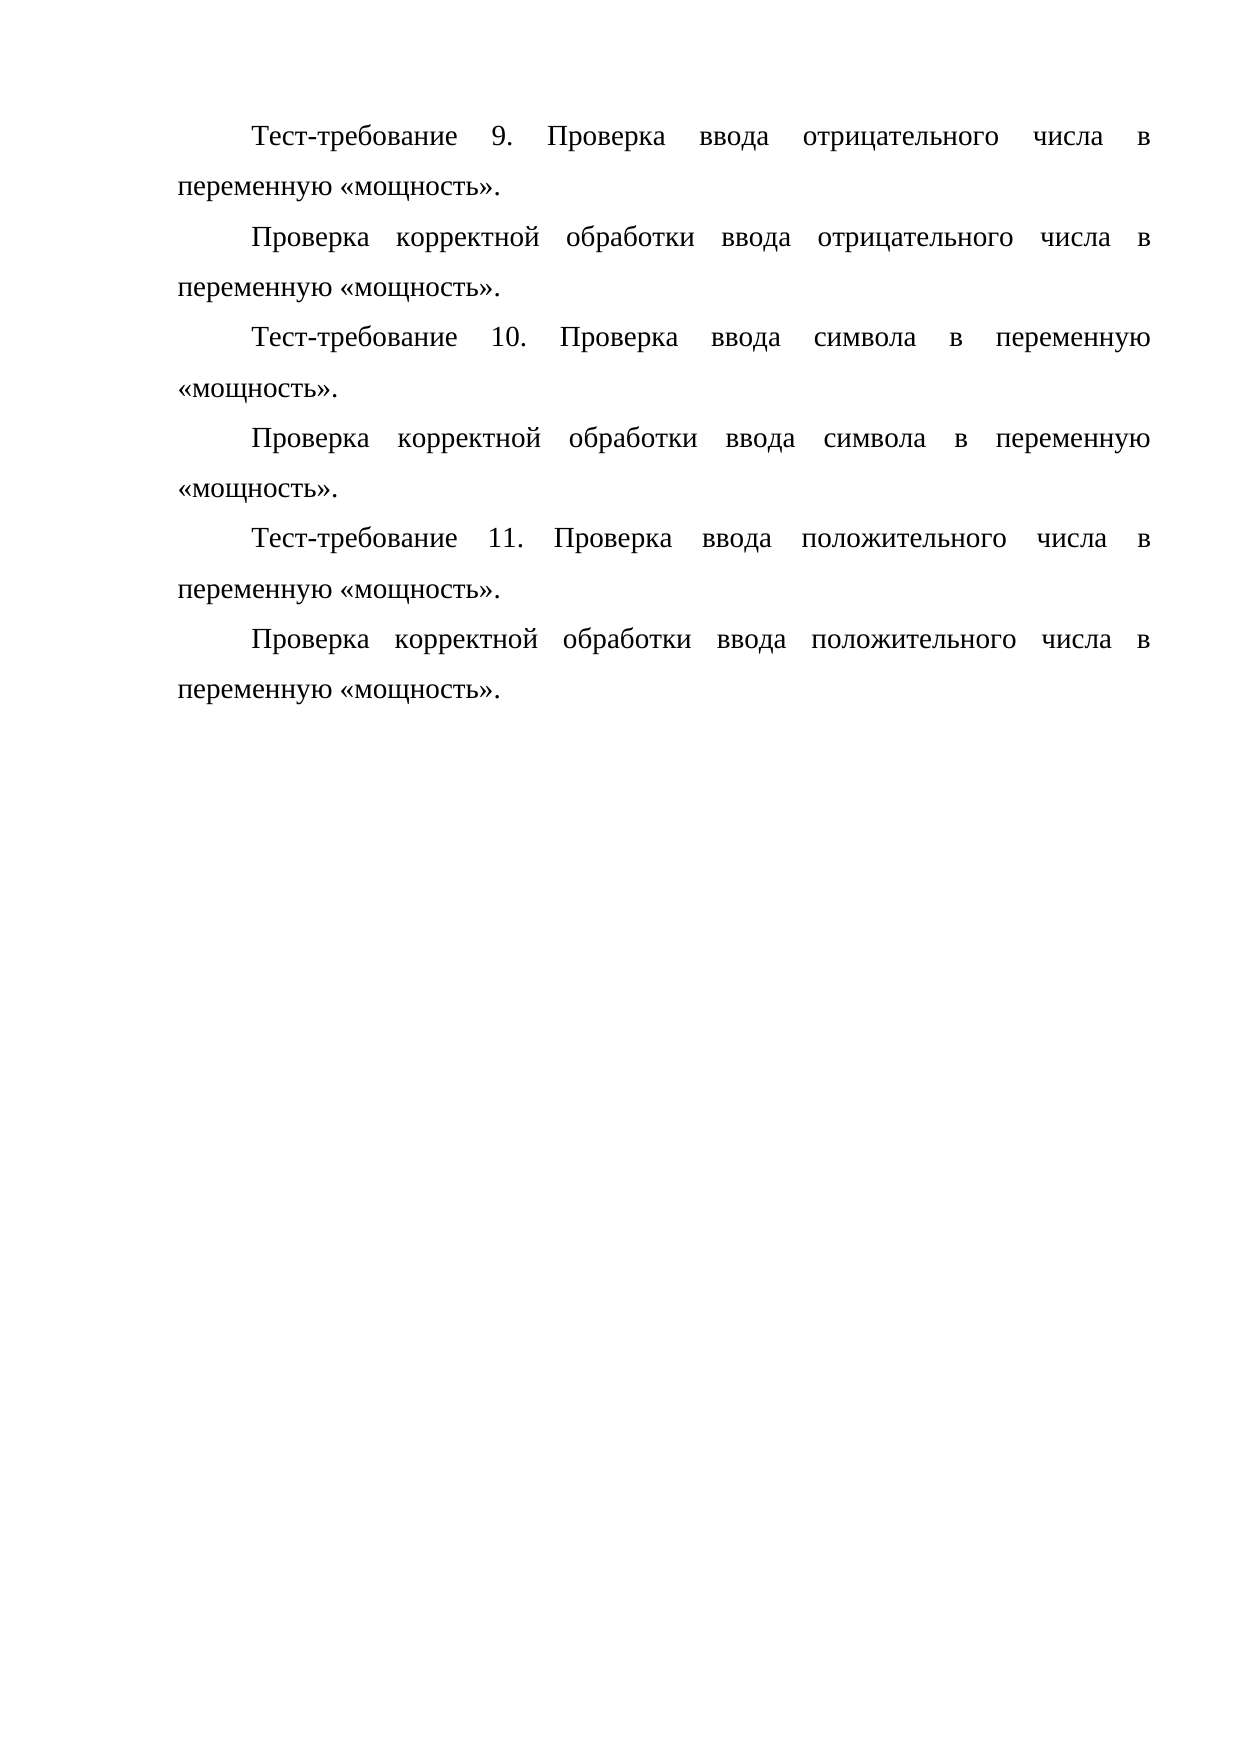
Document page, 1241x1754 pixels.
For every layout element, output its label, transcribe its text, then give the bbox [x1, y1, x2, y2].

text Проверка корректной обработки ввода отрицательного числа в переменную «мощность». [177, 219, 1152, 303]
text Тест-требование 10. Проверка ввода символа в переменную «мощность». [177, 319, 1152, 403]
text Тест-требование 9. Проверка ввода отрицательного числа в переменную «мощность». [177, 118, 1152, 202]
text Тест-требование 11. Проверка ввода положительного числа в переменную «мощность». [177, 521, 1152, 604]
text Проверка корректной обработки ввода положительного числа в переменную «мощность». [177, 621, 1152, 705]
text Проверка корректной обработки ввода символа в переменную «мощность». [177, 420, 1152, 504]
